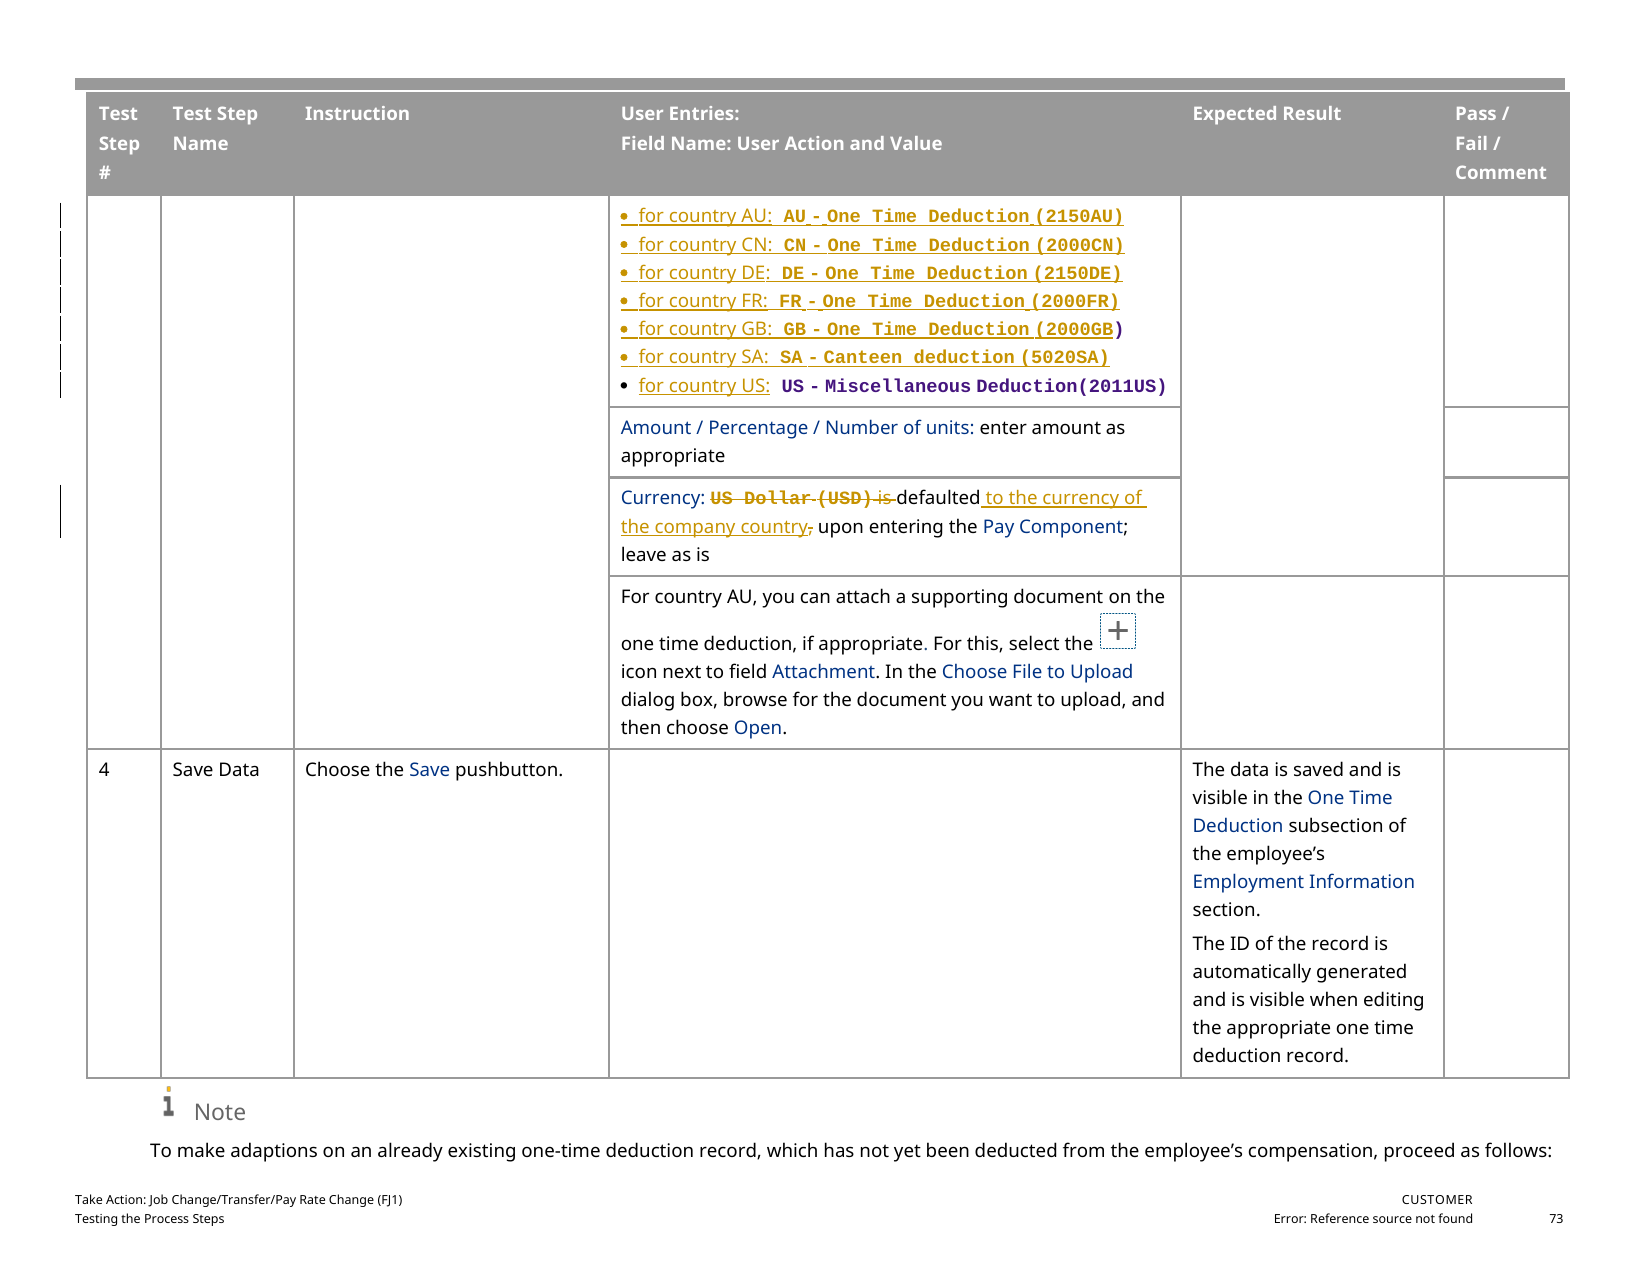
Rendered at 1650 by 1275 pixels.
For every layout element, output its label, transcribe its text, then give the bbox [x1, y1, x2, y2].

table_header Instruction [295, 94, 608, 194]
table_header User Entries: Field Name: User Action and Value [610, 94, 1180, 194]
table_header Expected Result [1182, 94, 1443, 194]
table_cell [1445, 479, 1568, 575]
table_cell The data is saved and is visible in the One Time Deduction subsection of the employee’s Employment Information section. The ID of the record is automatically generated and is visible when editing the appropriate one time deduction record. [1182, 750, 1443, 1077]
table_cell [1445, 408, 1568, 476]
subtitle Note [150, 1079, 1565, 1131]
table_cell [1445, 196, 1568, 406]
table_cell For country AU, you can attach a supporting document on the one time deduction, if appropriate. For this, select the icon next to field Attachment. In the Choose File to Upload dialog box, browse for the document you want to upload, and then choose Open. [610, 577, 1180, 748]
table_header Test Step # [88, 94, 160, 194]
table_cell [1445, 577, 1568, 748]
table_cell Amount / Percentage / Number of units: enter amount as appropriate [610, 408, 1180, 476]
table_cell Save Data [162, 750, 293, 1077]
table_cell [610, 196, 1180, 406]
table_cell Choose the Save pushbutton. [295, 750, 608, 1077]
picture [1098, 611, 1138, 650]
picture [150, 1082, 188, 1121]
table_cell [1445, 750, 1568, 1077]
table_header Test Step Name [162, 94, 293, 194]
table_cell Currency: defaulted upon entering the Pay Component; leave as is [610, 479, 1180, 575]
text To make adaptions on an already existing one-time deduction record, which has not yet been deducted from the employee’s compensation, proceed as follows: [150, 1137, 1565, 1162]
table_header Pass / Fail / Comment [1445, 94, 1568, 194]
table_cell [610, 750, 1180, 1077]
table_cell 4 [88, 750, 160, 1077]
table_cell [1182, 577, 1443, 748]
